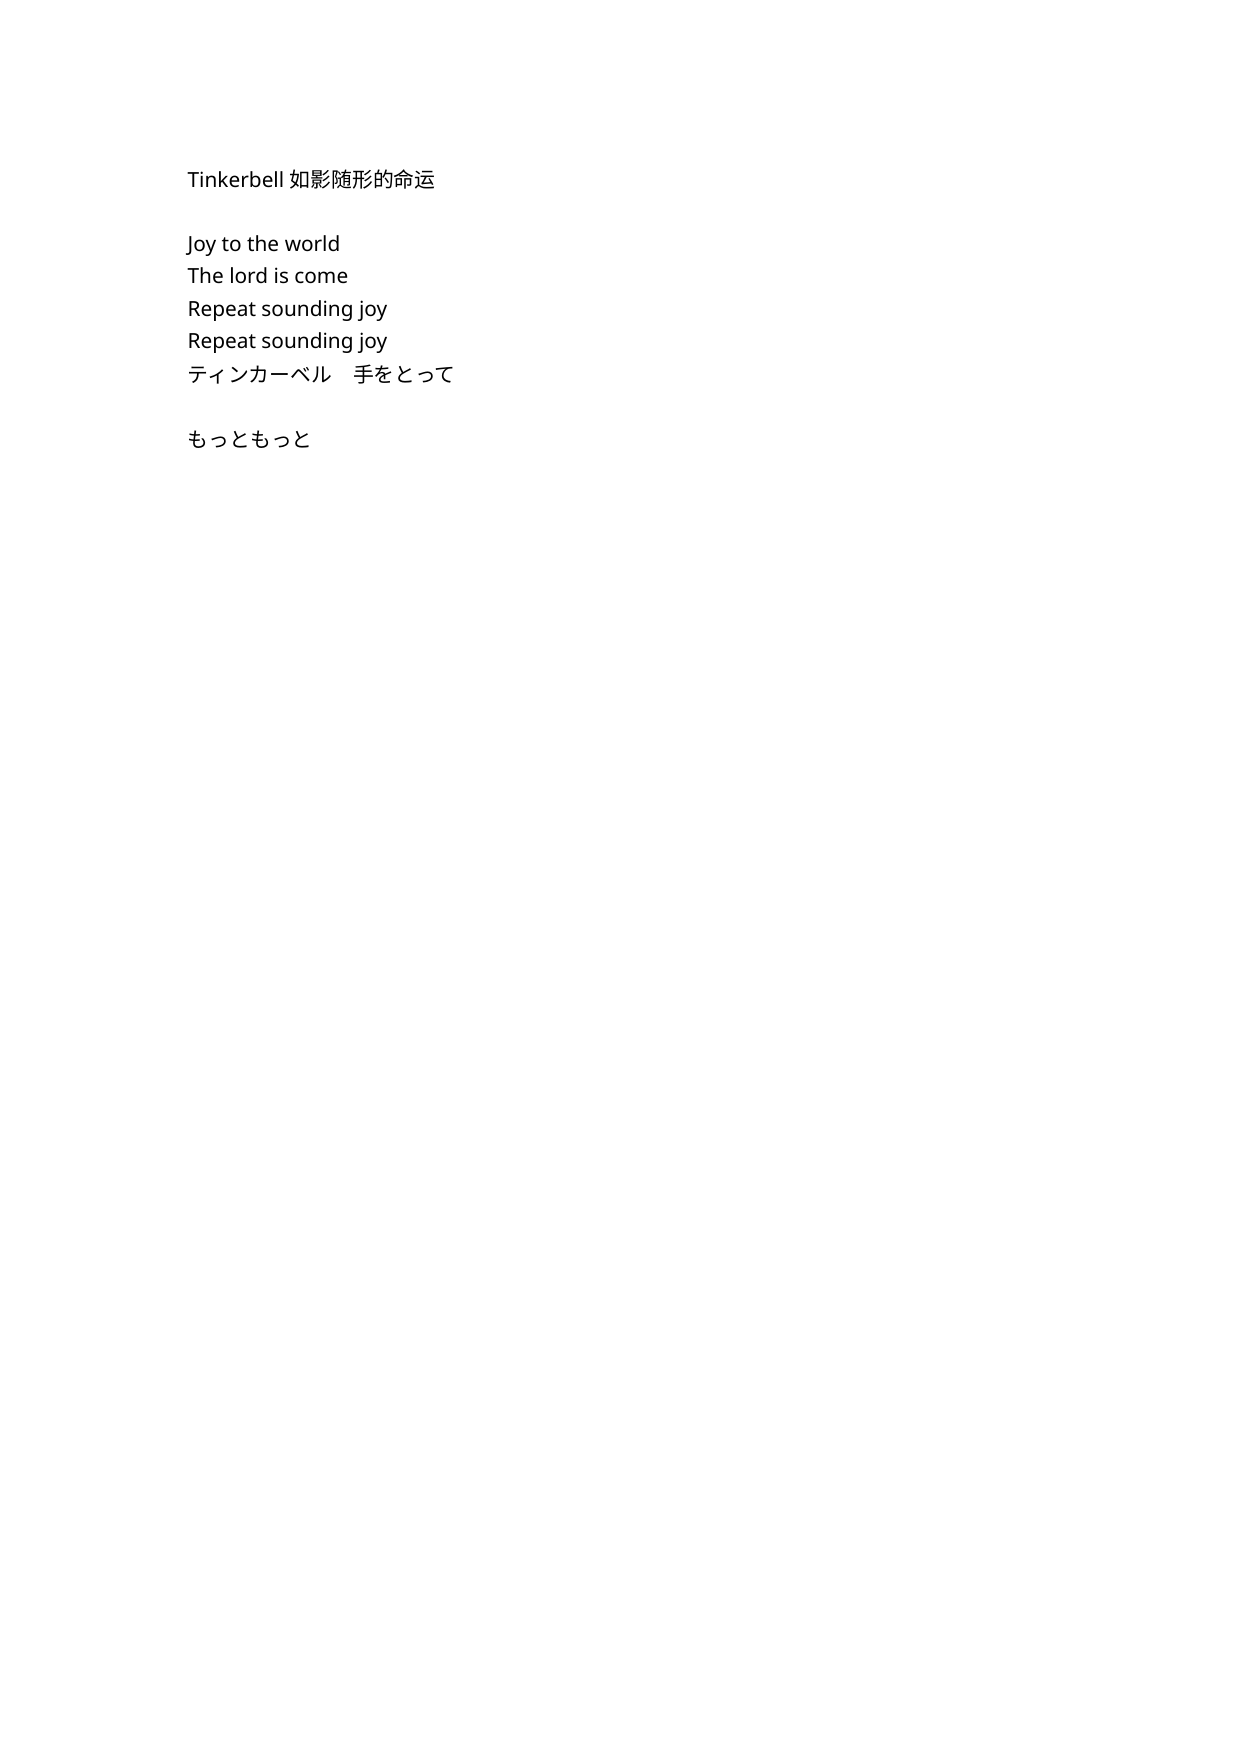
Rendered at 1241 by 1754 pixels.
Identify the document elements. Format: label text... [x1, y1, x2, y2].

text The lord is come [187, 259, 1053, 292]
text Tinkerbell 如影随形的命运 [187, 162, 1053, 194]
text ティンカーベル 手をとって [187, 357, 1053, 389]
text Repeat sounding joy [187, 324, 1053, 357]
text Joy to the world [187, 227, 1053, 259]
text Repeat sounding joy [187, 292, 1053, 324]
text もっともっと [187, 422, 1053, 454]
